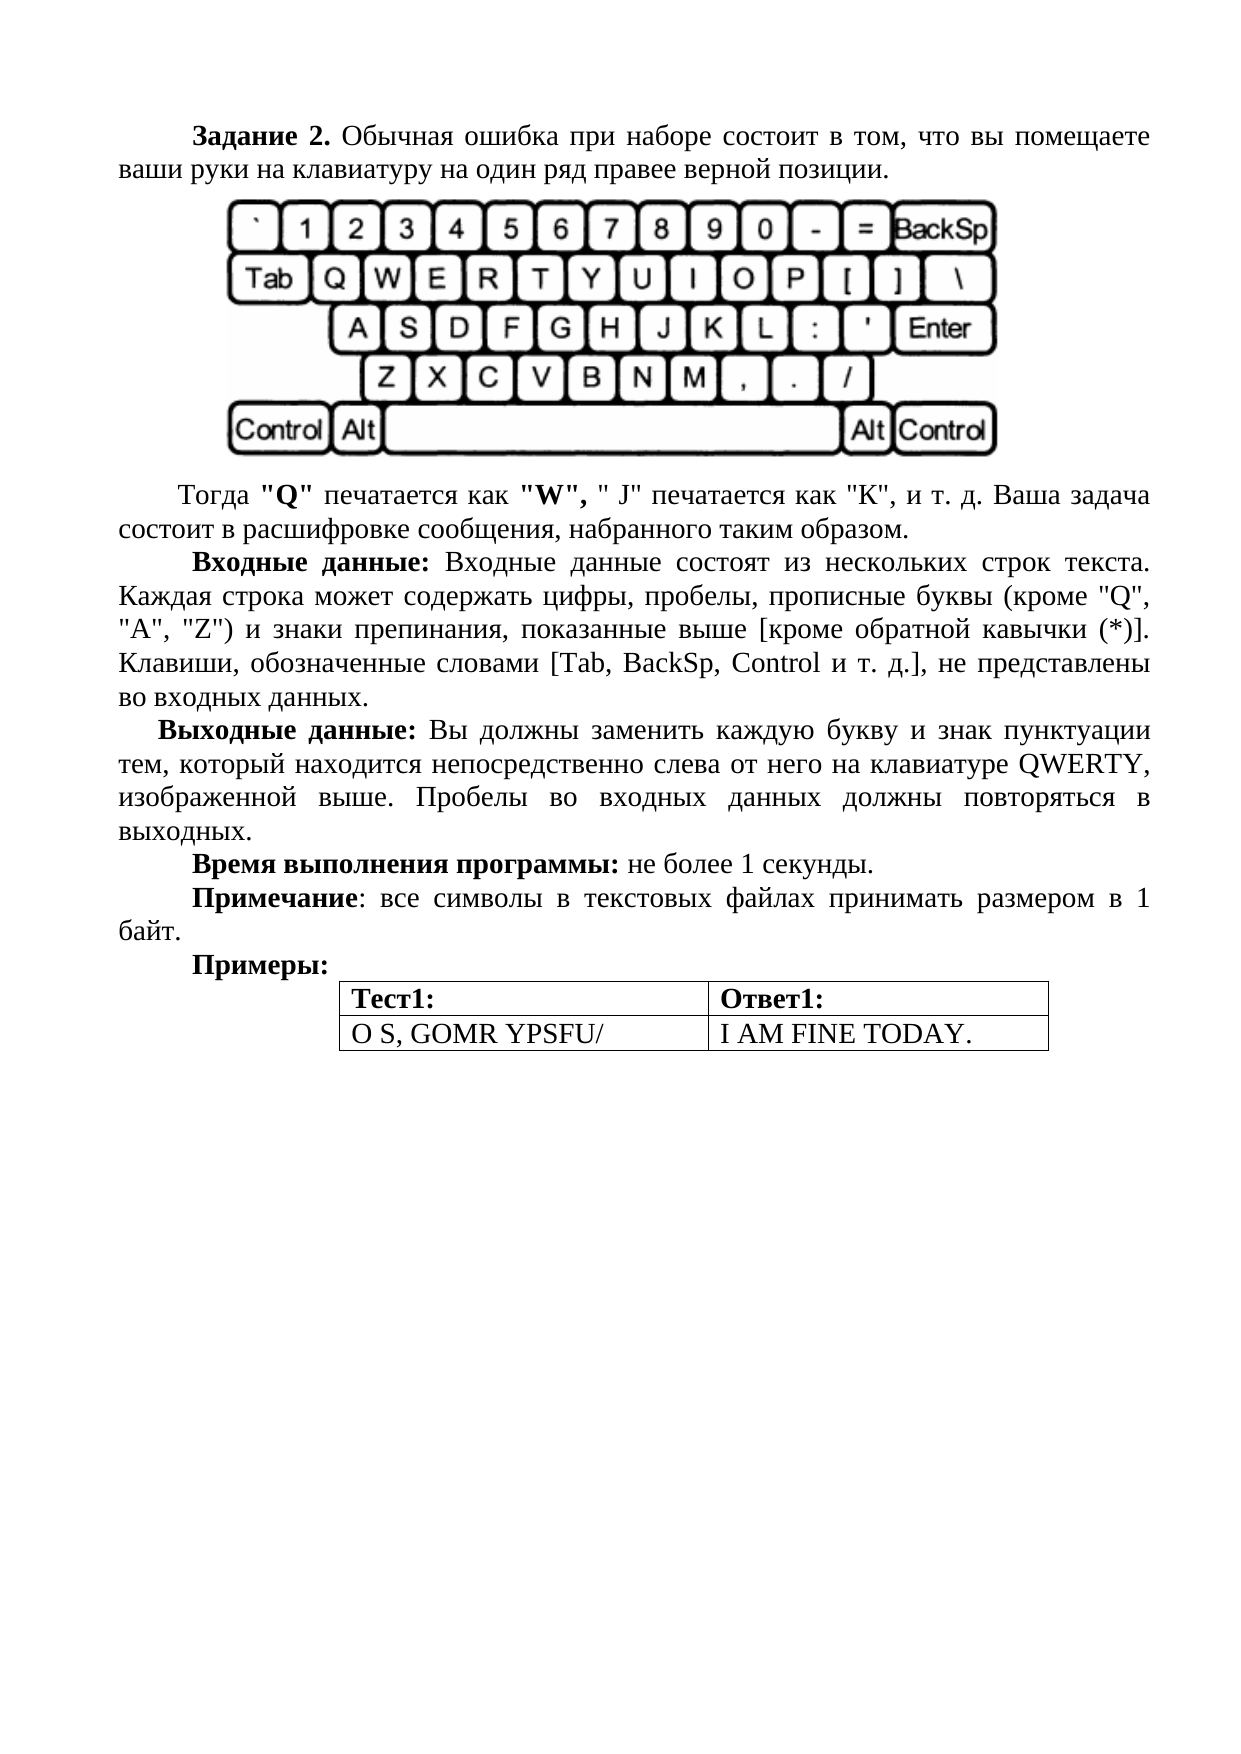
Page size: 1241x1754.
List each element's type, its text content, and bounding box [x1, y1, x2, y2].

table_cell I AM FINE TODAY. [709, 1016, 1048, 1050]
text Время выполнения программы: не более 1 секунды. [118, 846, 1152, 880]
text Задание 2. Обычная ошибка при наборе состоит в том, что вы помещаете ваши руки на клавиатуру на один ряд правее верной позиции. [118, 118, 1152, 185]
picture [212, 185, 1058, 478]
table_header Тест1: [340, 982, 708, 1015]
text Тогда "Q" печатается как "W", " J" печатается как "К", и т. д. Ваша задача состоит в расшифровке сообщения, набранного таким образом. [118, 477, 1152, 544]
text Выходные данные: Вы должны заменить каждую букву и знак пунктуации тем, который находится непосредственно слева от него на клавиатуре QWERTY, изображенной выше. Пробелы во входных данных должны повторяться в выходных. [118, 712, 1152, 846]
text Примечание: все символы в текстовых файлах принимать размером в 1 байт. [118, 880, 1152, 947]
table_cell О S, GOMR YPSFU/ [340, 1016, 708, 1050]
text Примеры: [118, 947, 1152, 981]
table_header Ответ1: [709, 982, 1048, 1015]
text Входные данные: Входные данные состоят из нескольких строк текста. Каждая строка может содержать цифры, пробелы, прописные буквы (кроме "Q", "А", "Z") и знаки препинания, показанные выше [кроме обратной кавычки (*)]. Клавиши, обозначенные словами [Tab, BackSp, Control и т. д.], не представлены во входных данных. [118, 544, 1152, 712]
